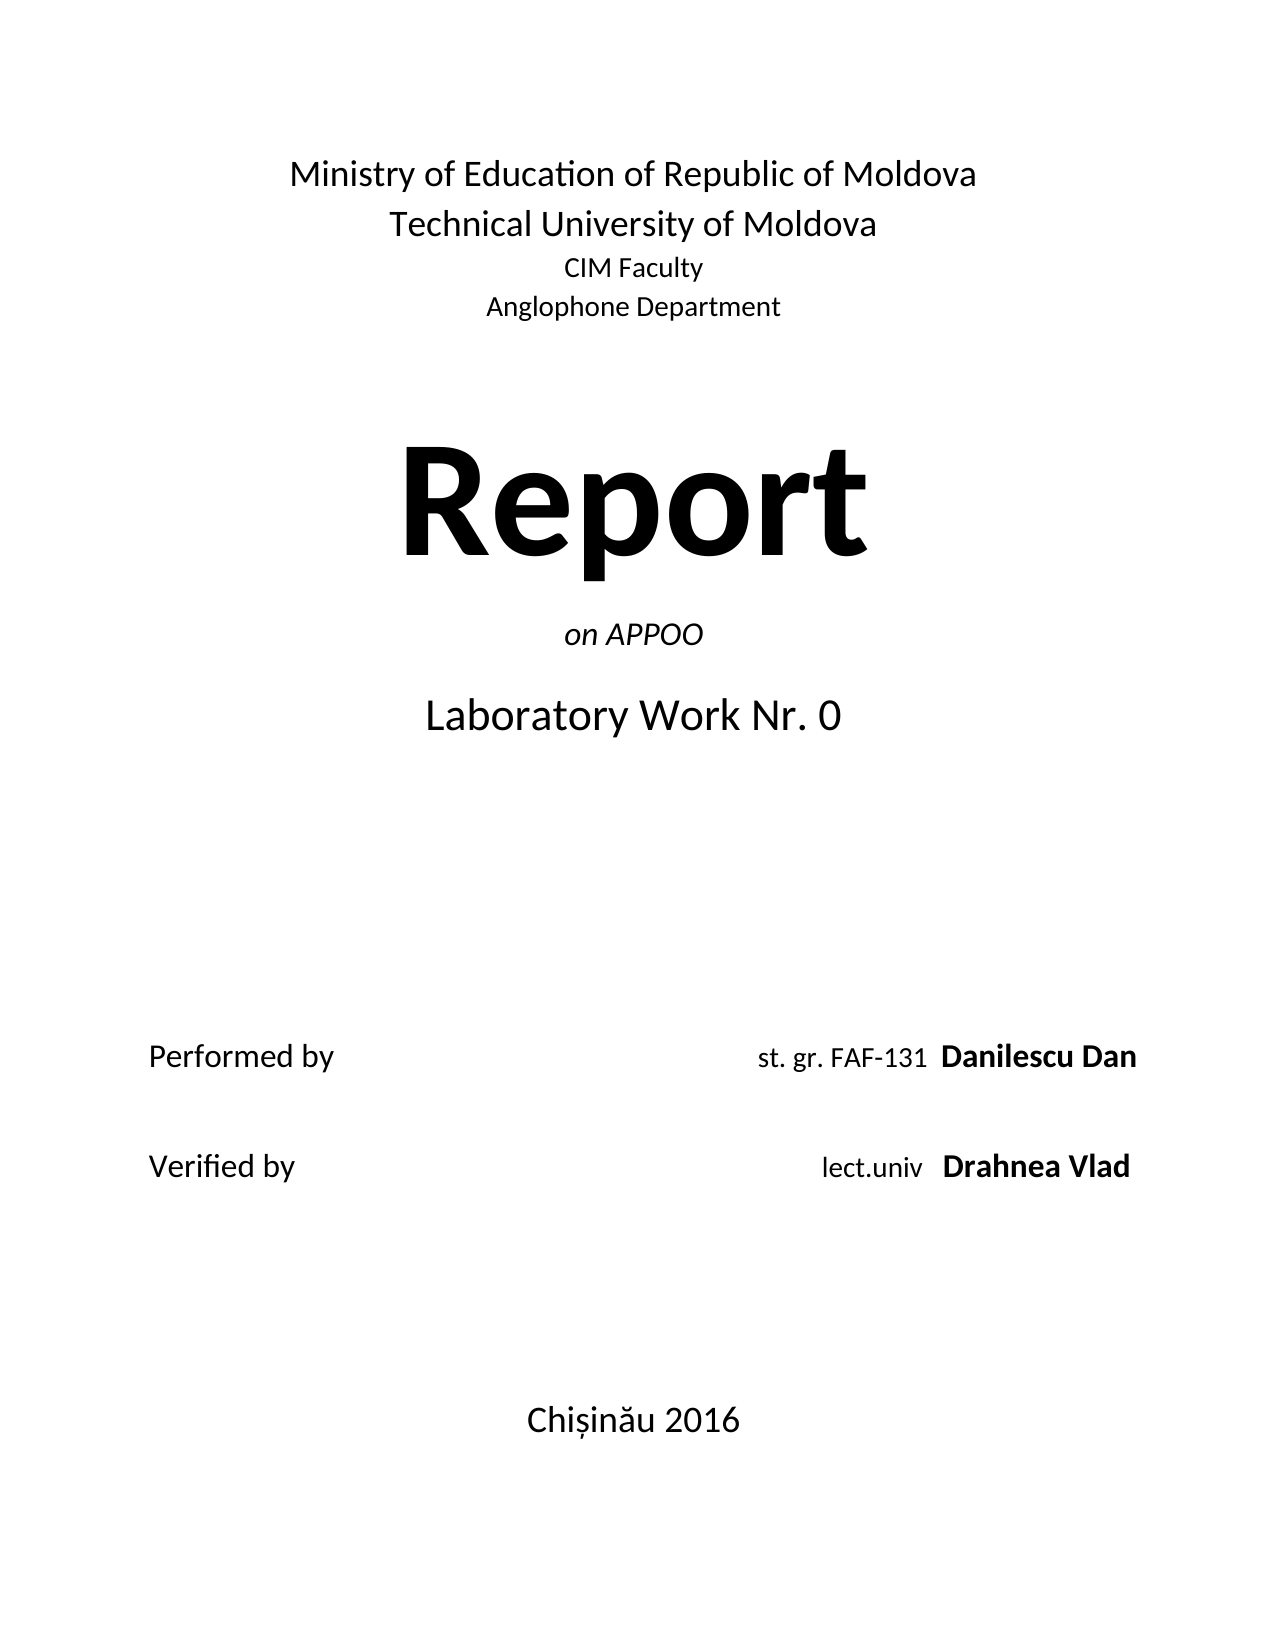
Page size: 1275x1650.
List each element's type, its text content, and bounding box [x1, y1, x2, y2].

text Ministry of Education of Republic of Moldova [150, 150, 1117, 196]
text Laboratory Work Nr. 0 [150, 686, 1117, 742]
text Verified by lect.univ Drahnea Vlad [148, 1146, 1125, 1186]
text CIM Faculty [150, 249, 1117, 285]
text Performed by st. gr. FAF-131 Danilescu Dan [148, 1035, 1125, 1076]
text Report [150, 393, 1118, 597]
text Chișinău 2016 [150, 1396, 1117, 1442]
text Technical University of Moldova [150, 200, 1117, 246]
text Anglophone Department [150, 288, 1117, 324]
text on APPOO [150, 613, 1117, 654]
